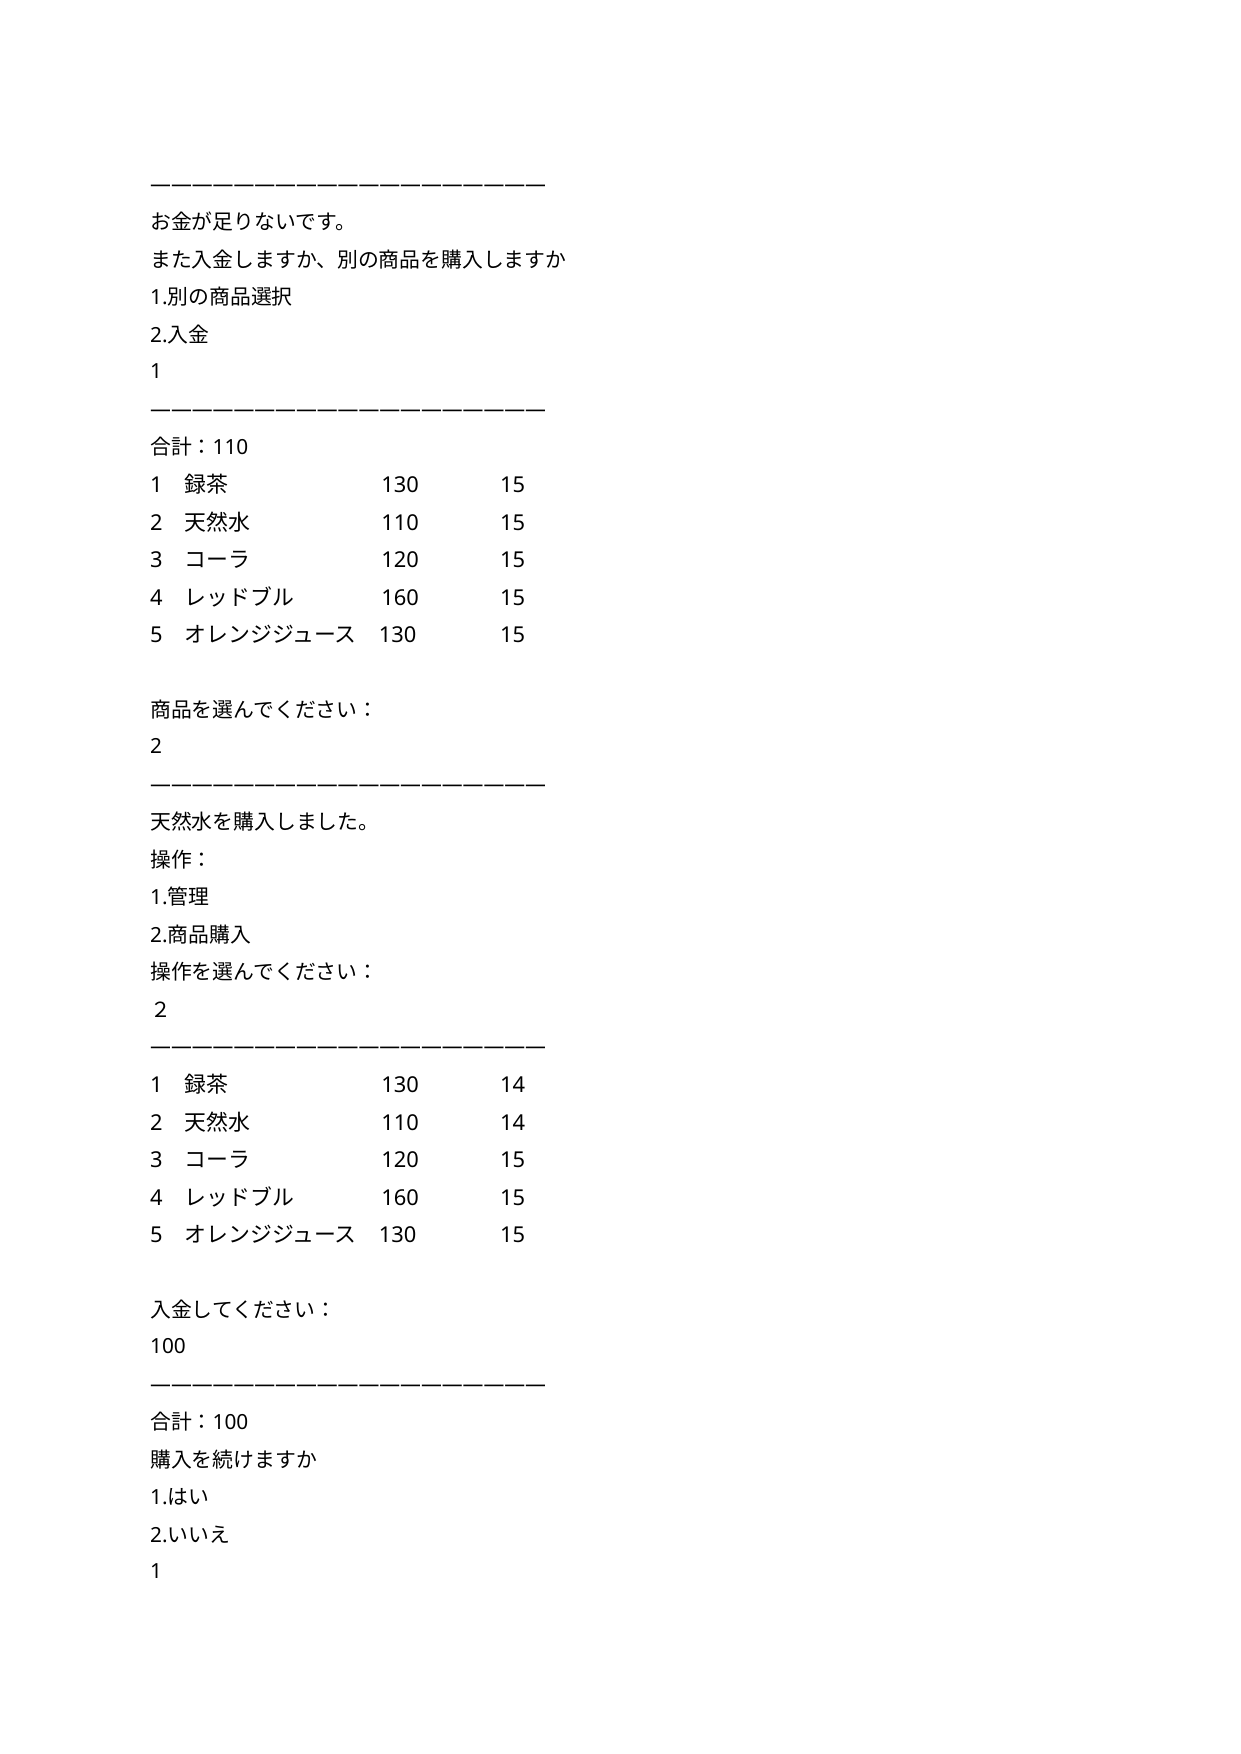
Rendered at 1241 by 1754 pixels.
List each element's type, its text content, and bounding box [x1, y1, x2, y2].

text 商品を選んでください： [150, 689, 1090, 727]
text 1 録茶 130 14 [150, 1064, 1090, 1102]
text また入金しますか、別の商品を購入しますか [150, 239, 1090, 277]
text 1.管理 [150, 877, 1090, 914]
text 1 [150, 1552, 1090, 1589]
text 合計：100 [150, 1402, 1090, 1439]
text 購入を続けますか [150, 1439, 1090, 1477]
text 3 コーラ 120 15 [150, 539, 1090, 577]
text 合計：110 [150, 427, 1090, 464]
text 1 録茶 130 15 [150, 464, 1090, 502]
text ――――――――――――――――――― [150, 1364, 1090, 1402]
text お金が足りないです。 [150, 202, 1090, 239]
text 5 オレンジジュース 130 15 [150, 1214, 1090, 1252]
text ――――――――――――――――――― [150, 389, 1090, 427]
text 2 天然水 110 15 [150, 502, 1090, 539]
text 操作を選んでください： [150, 952, 1090, 989]
text 1 [150, 352, 1090, 389]
text 100 [150, 1327, 1090, 1364]
text 2.いいえ [150, 1514, 1090, 1552]
text ２ [150, 989, 1090, 1027]
text 2.入金 [150, 314, 1090, 352]
text 2.商品購入 [150, 914, 1090, 952]
text 4 レッドブル 160 15 [150, 577, 1090, 614]
text 操作： [150, 839, 1090, 877]
text 1.別の商品選択 [150, 277, 1090, 314]
text 3 コーラ 120 15 [150, 1139, 1090, 1177]
text ――――――――――――――――――― [150, 764, 1090, 802]
text 天然水を購入しました。 [150, 802, 1090, 839]
text 5 オレンジジュース 130 15 [150, 614, 1090, 652]
text 2 天然水 110 14 [150, 1102, 1090, 1139]
text ――――――――――――――――――― [150, 164, 1090, 202]
text 4 レッドブル 160 15 [150, 1177, 1090, 1214]
text 入金してください： [150, 1289, 1090, 1327]
text ――――――――――――――――――― [150, 1027, 1090, 1064]
text 1.はい [150, 1477, 1090, 1514]
text 2 [150, 727, 1090, 764]
